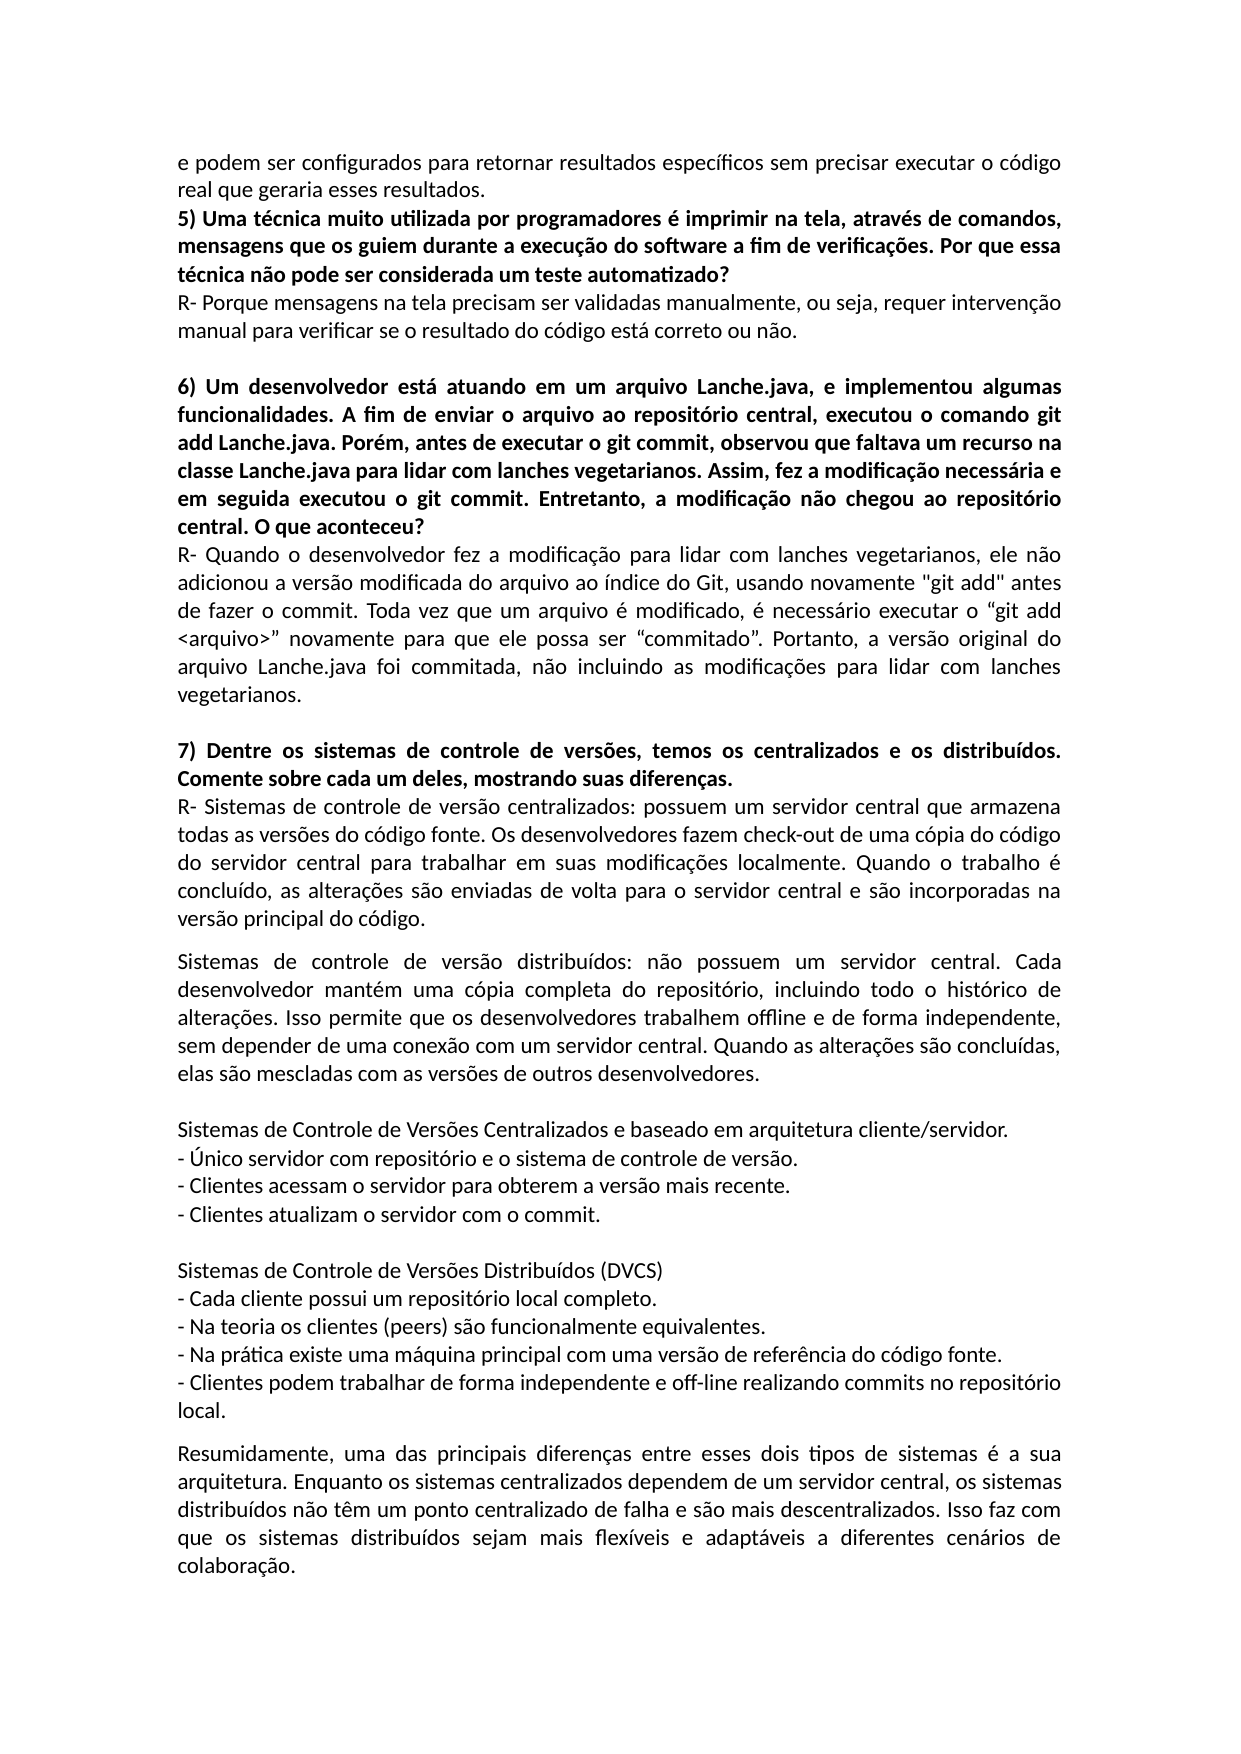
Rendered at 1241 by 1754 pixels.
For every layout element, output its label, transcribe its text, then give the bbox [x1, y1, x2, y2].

text - Na prática existe uma máquina principal com uma versão de referência do código fonte. [177, 1340, 1063, 1368]
text 6) Um desenvolvedor está atuando em um arquivo Lanche.java, e implementou algumas funcionalidades. A fim de enviar o arquivo ao repositório central, executou o comando git add Lanche.java. Porém, antes de executar o git commit, observou que faltava um recurso na classe Lanche.java para lidar com lanches vegetarianos. Assim, fez a modificação necessária e em seguida executou o git commit. Entretanto, a modificação não chegou ao repositório central. O que aconteceu? [177, 372, 1063, 540]
text Sistemas de Controle de Versões Centralizados e baseado em arquitetura cliente/servidor. [177, 1116, 1063, 1144]
text - Clientes atualizam o servidor com o commit. [177, 1200, 1063, 1228]
text Resumidamente, uma das principais diferenças entre esses dois tipos de sistemas é a sua arquitetura. Enquanto os sistemas centralizados dependem de um servidor central, os sistemas distribuídos não têm um ponto centralizado de falha e são mais descentralizados. Isso faz com que os sistemas distribuídos sejam mais flexíveis e adaptáveis a diferentes cenários de colaboração. [177, 1439, 1063, 1579]
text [177, 148, 1063, 204]
text - Na teoria os clientes (peers) são funcionalmente equivalentes. [177, 1312, 1063, 1340]
text - Clientes podem trabalhar de forma independente e off-line realizando commits no repositório local. [177, 1368, 1063, 1424]
text - Único servidor com repositório e o sistema de controle de versão. [177, 1144, 1063, 1172]
text 7) Dentre os sistemas de controle de versões, temos os centralizados e os distribuídos. Comente sobre cada um deles, mostrando suas diferenças. [177, 736, 1063, 792]
text Sistemas de controle de versão distribuídos: não possuem um servidor central. Cada desenvolvedor mantém uma cópia completa do repositório, incluindo todo o histórico de alterações. Isso permite que os desenvolvedores trabalhem offline e de forma independente, sem depender de uma conexão com um servidor central. Quando as alterações são concluídas, elas são mescladas com as versões de outros desenvolvedores. [177, 947, 1063, 1088]
text R- Porque mensagens na tela precisam ser validadas manualmente, ou seja, requer intervenção manual para verificar se o resultado do código está correto ou não. [177, 288, 1063, 344]
text - Clientes acessam o servidor para obterem a versão mais recente. [177, 1172, 1063, 1200]
text Sistemas de Controle de Versões Distribuídos (DVCS) [177, 1256, 1063, 1284]
text R- Sistemas de controle de versão centralizados: possuem um servidor central que armazena todas as versões do código fonte. Os desenvolvedores fazem check-out de uma cópia do código do servidor central para trabalhar em suas modificações localmente. Quando o trabalho é concluído, as alterações são enviadas de volta para o servidor central e são incorporadas na versão principal do código. [177, 792, 1063, 932]
text - Cada cliente possui um repositório local completo. [177, 1284, 1063, 1312]
text R- Quando o desenvolvedor fez a modificação para lidar com lanches vegetarianos, ele não adicionou a versão modificada do arquivo ao índice do Git, usando novamente "git add" antes de fazer o commit. Toda vez que um arquivo é modificado, é necessário executar o “git add <arquivo>” novamente para que ele possa ser “commitado”. Portanto, a versão original do arquivo Lanche.java foi commitada, não incluindo as modificações para lidar com lanches vegetarianos. [177, 540, 1063, 708]
text 5) Uma técnica muito utilizada por programadores é imprimir na tela, através de comandos, mensagens que os guiem durante a execução do software a fim de verificações. Por que essa técnica não pode ser considerada um teste automatizado? [177, 204, 1063, 288]
